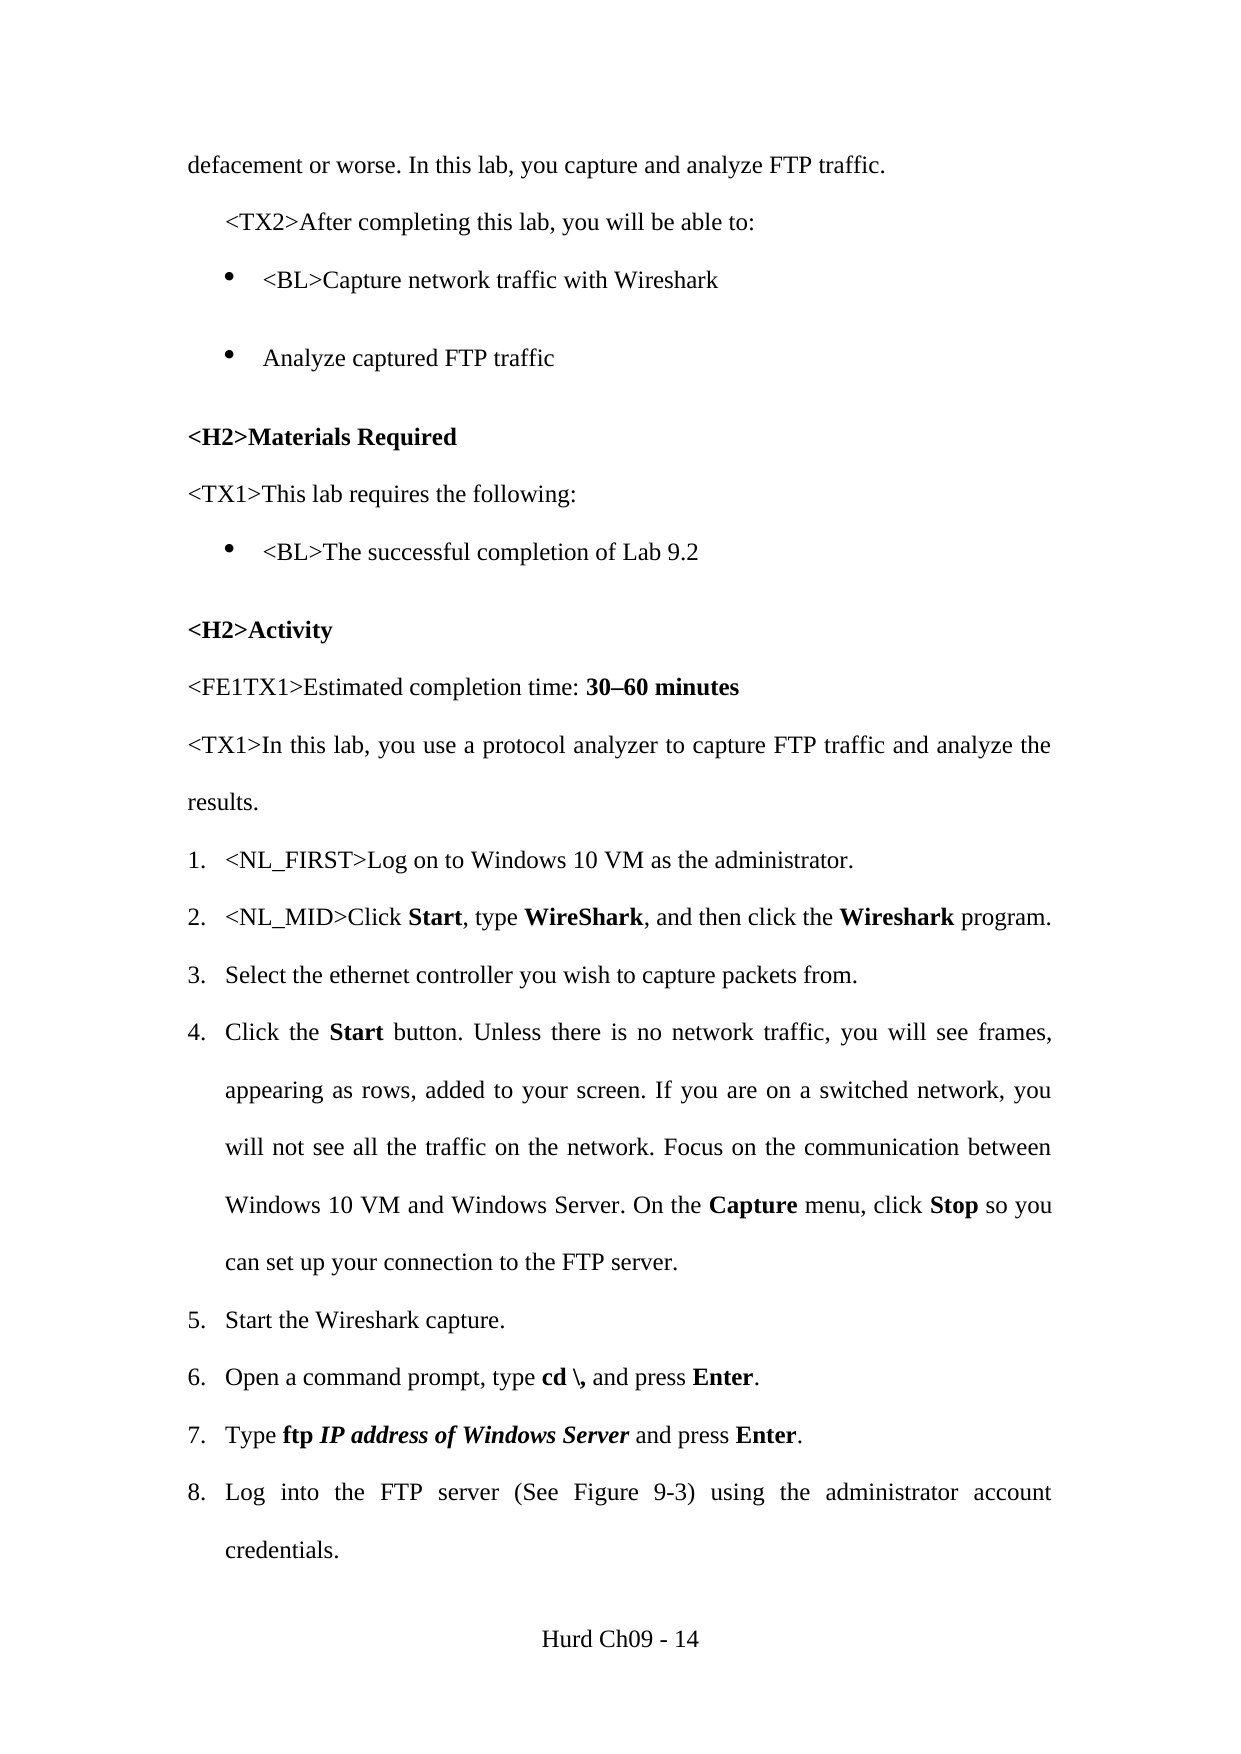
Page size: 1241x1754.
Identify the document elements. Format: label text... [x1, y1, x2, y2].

text <TX2>After completing this lab, you will be able to: [187, 207, 1053, 236]
list <NL_FIRST>Log on to Windows 10 VM as the administrator. [187, 845, 1053, 874]
text <TX1>In this lab, you use a protocol analyzer to capture FTP traffic and analyze the results. [187, 730, 1053, 816]
list <BL>The successful completion of Lab 9.2 [225, 537, 1053, 565]
list <BL>Capture network traffic with Wireshark [225, 265, 1053, 294]
text <H2>Materials Required [187, 422, 1053, 450]
list Select the ethernet controller you wish to capture packets from. [187, 960, 1053, 989]
list Open a command prompt, type cd \, and press Enter. [187, 1362, 1053, 1391]
text <H2>Activity [187, 615, 1053, 644]
list Type ftp IP address of Windows Server and press Enter. [187, 1420, 1053, 1449]
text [187, 150, 1053, 179]
text <TX1>This lab requires the following: [187, 479, 1053, 508]
text <FE1TX1>Estimated completion time: 30–60 minutes [187, 672, 1053, 701]
list Click the Start button. Unless there is no network traffic, you will see frames, appearing as rows, added to your screen. If you are on a switched network, you will not see all the traffic on the network. Focus on the communication between Windows 10 VM and Windows Server. On the Capture menu, click Stop so you can set up your connection to the FTP server. [187, 1017, 1053, 1276]
list Analyze captured FTP traffic [225, 343, 1053, 372]
list Start the Wireshark capture. [187, 1305, 1053, 1334]
list Log into the FTP server (See Figure 9-3) using the administrator account credentials. [187, 1477, 1053, 1564]
list <NL_MID>Click Start, type WireShark, and then click the Wireshark program. [187, 902, 1053, 931]
